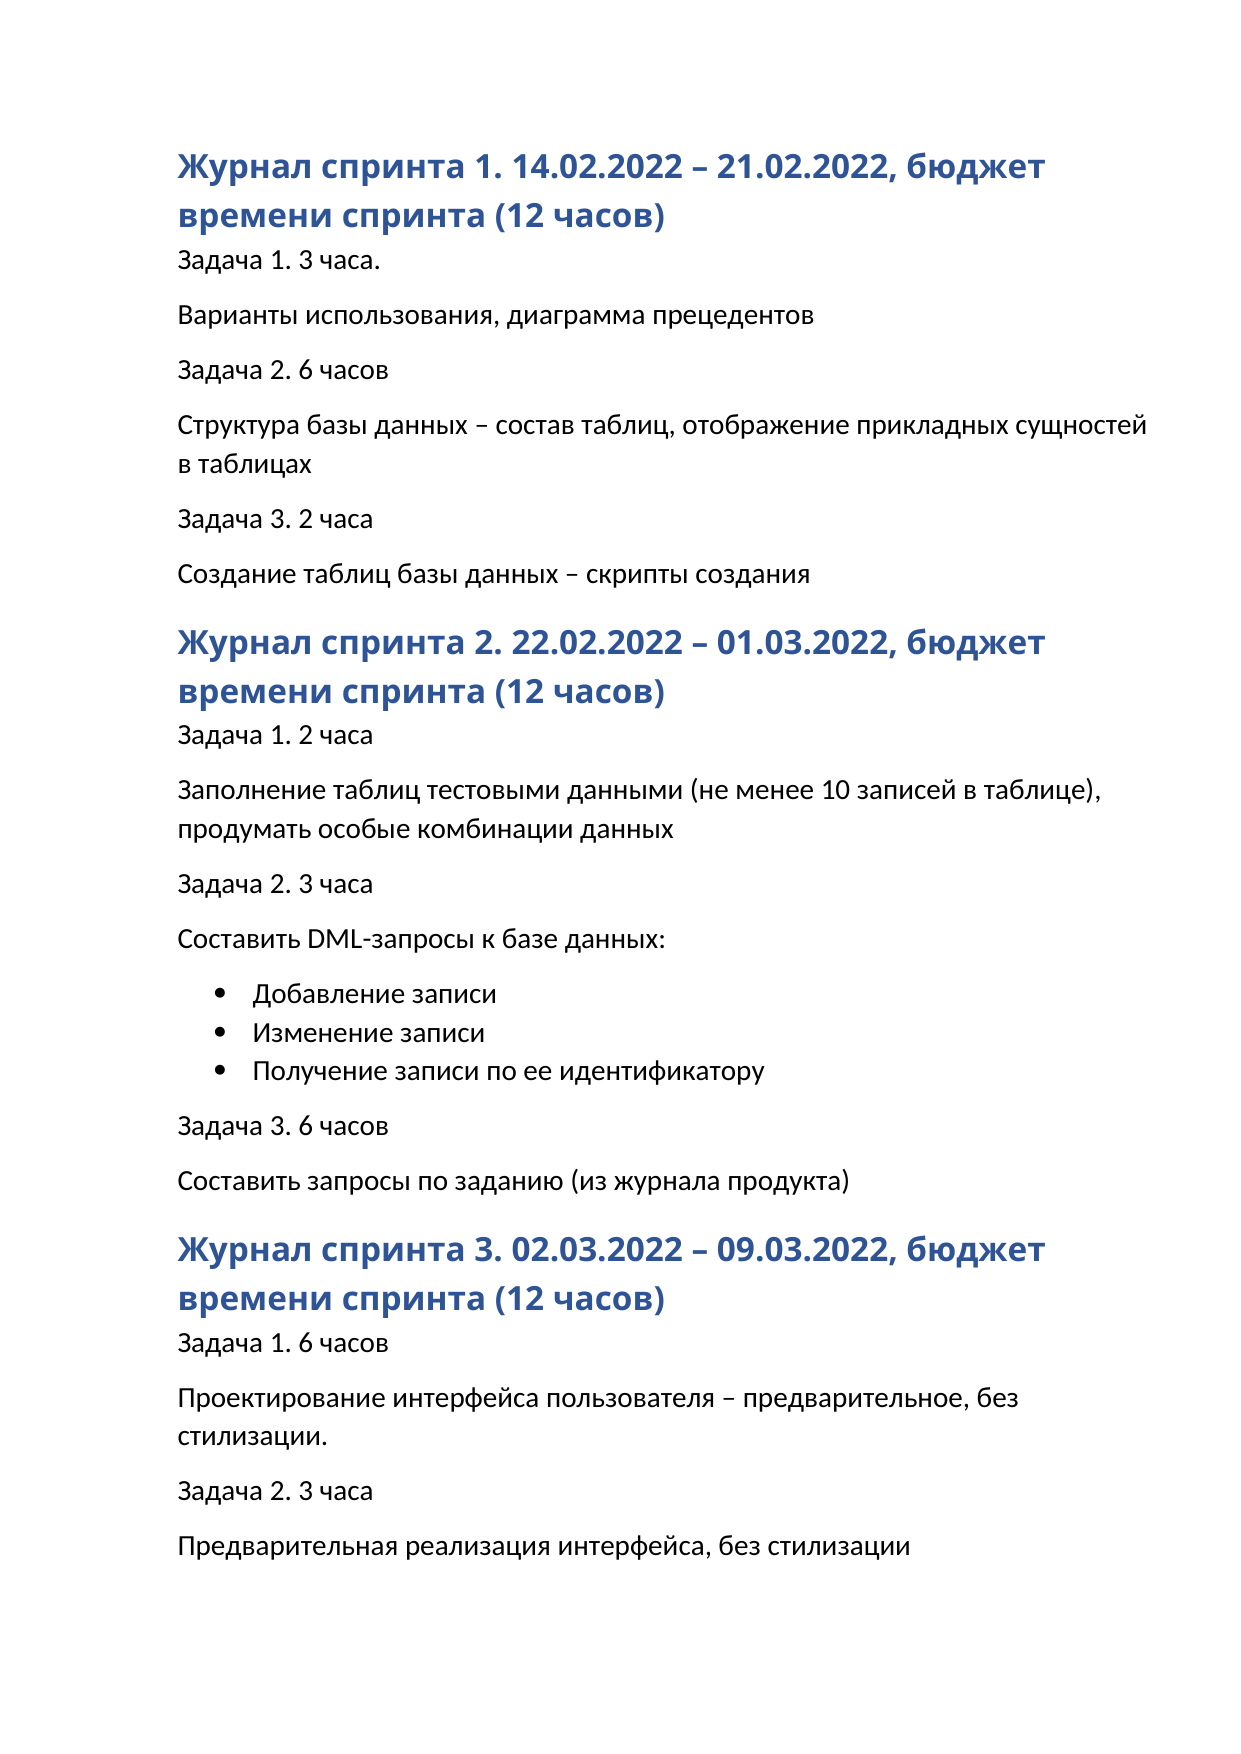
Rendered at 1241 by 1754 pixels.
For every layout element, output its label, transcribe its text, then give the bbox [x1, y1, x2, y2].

text Варианты использования, диаграмма прецедентов [177, 296, 1152, 332]
text Заполнение таблиц тестовыми данными (не менее 10 записей в таблице), продумать особые комбинации данных [177, 771, 1152, 846]
text Задача 3. 6 часов [177, 1107, 1152, 1143]
text Задача 2. 6 часов [177, 351, 1152, 387]
text Задача 1. 6 часов [177, 1324, 1152, 1359]
text Задача 1. 2 часа [177, 716, 1152, 752]
list Изменение записи [215, 1014, 1152, 1049]
text Структура базы данных – состав таблиц, отображение прикладных сущностей в таблицах [177, 406, 1152, 480]
text Проектирование интерфейса пользователя – предварительное, без стилизации. [177, 1379, 1152, 1453]
text Составить запросы по заданию (из журнала продукта) [177, 1162, 1152, 1198]
subtitle Журнал спринта 1. 14.02.2022 – 21.02.2022, бюджет времени спринта (12 часов) [177, 143, 1152, 237]
text Задача 2. 3 часа [177, 1472, 1152, 1508]
text Предварительная реализация интерфейса, без стилизации [177, 1527, 1152, 1563]
list Получение записи по ее идентификатору [215, 1052, 1152, 1088]
text Задача 3. 2 часа [177, 500, 1152, 536]
list Добавление записи [215, 975, 1152, 1011]
subtitle Журнал спринта 2. 22.02.2022 – 01.03.2022, бюджет времени спринта (12 часов) [177, 618, 1152, 713]
text Составить DML-запросы к базе данных: [177, 920, 1152, 956]
text Задача 1. 3 часа. [177, 241, 1152, 277]
text Задача 2. 3 часа [177, 865, 1152, 901]
subtitle Журнал спринта 3. 02.03.2022 – 09.03.2022, бюджет времени спринта (12 часов) [177, 1226, 1152, 1320]
text Создание таблиц базы данных – скрипты создания [177, 555, 1152, 591]
